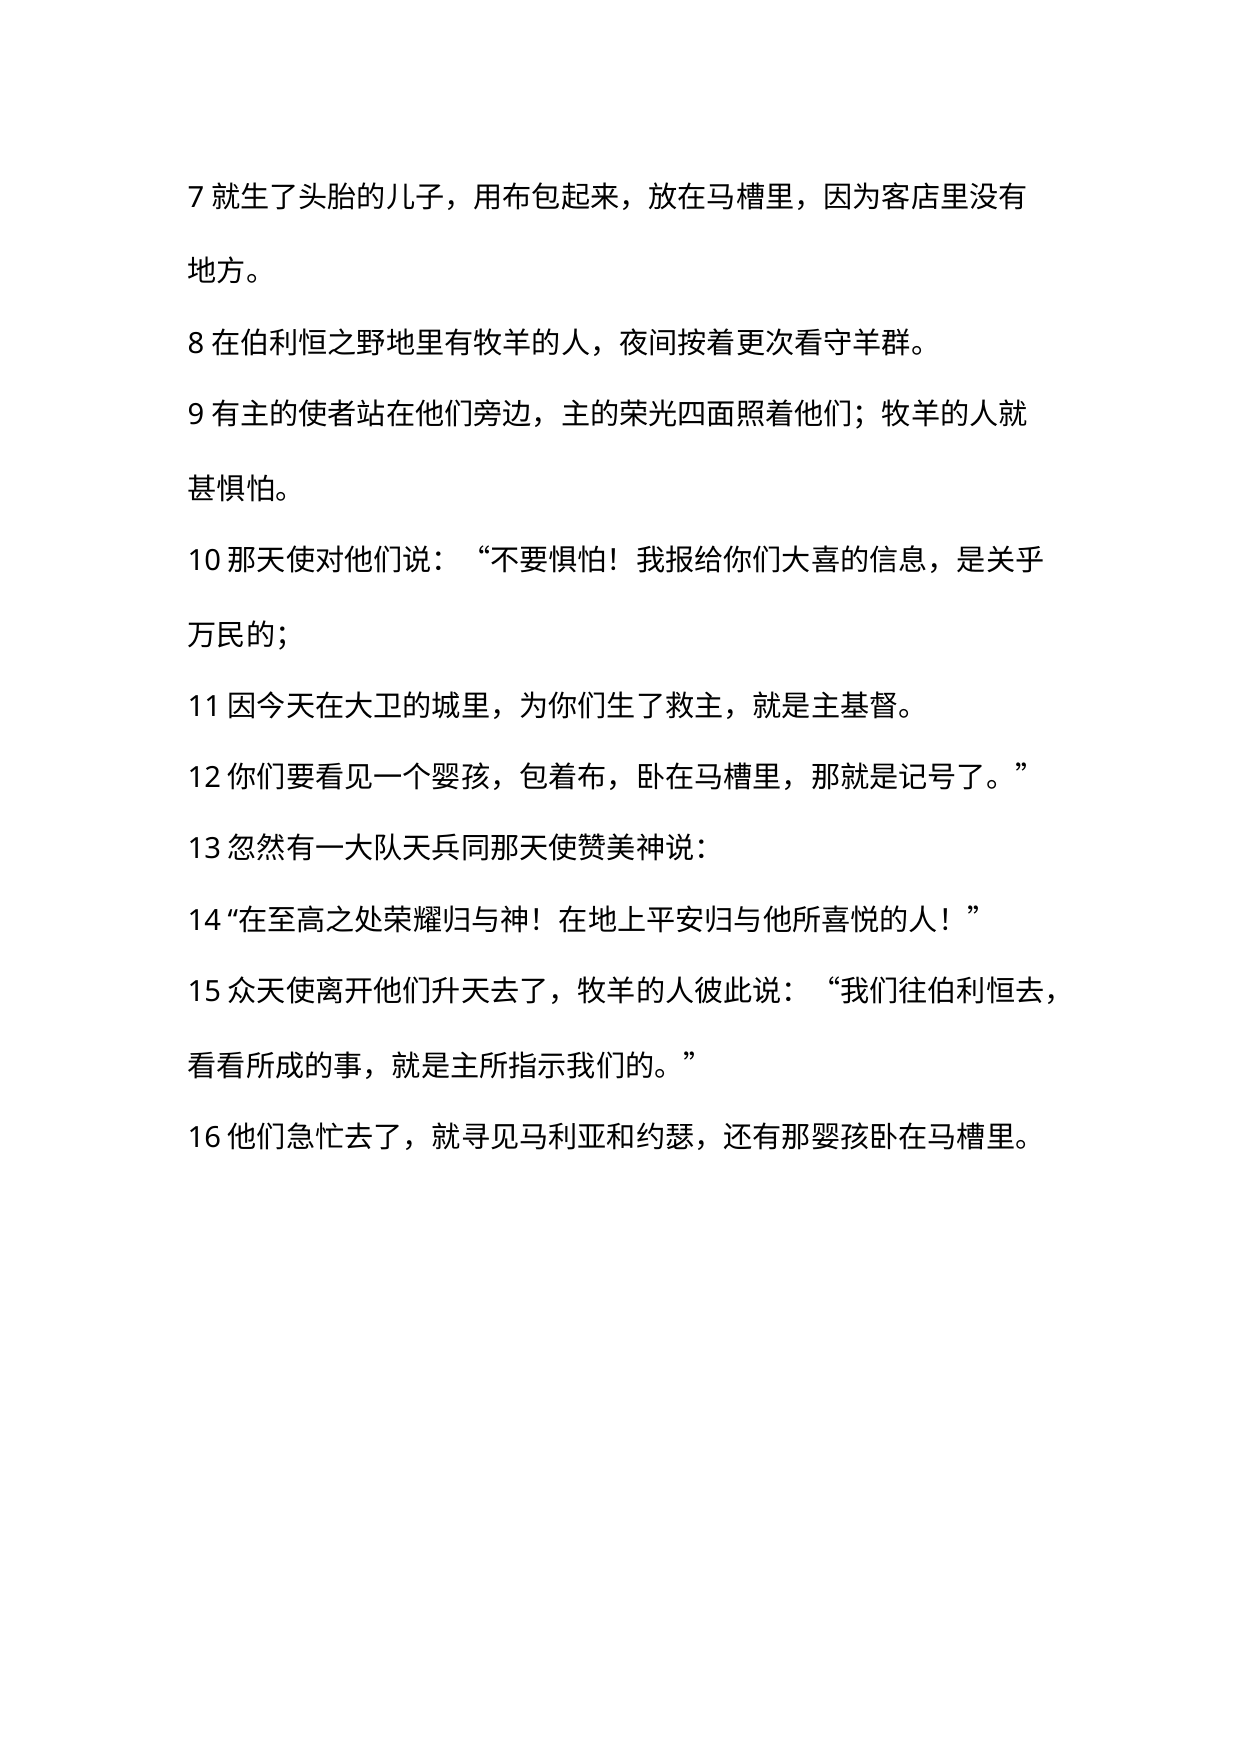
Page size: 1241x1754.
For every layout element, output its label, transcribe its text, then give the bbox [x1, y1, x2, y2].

text 11 因今天在大卫的城里，为你们生了救主，就是主基督。 [187, 671, 1053, 736]
text 15 众天使离开他们升天去了，牧羊的人彼此说：“我们往伯利恒去，看看所成的事，就是主所指示我们的。” [187, 957, 1053, 1096]
text 14 “在至高之处荣耀归与神！在地上平安归与他所喜悦的人！” [187, 885, 1053, 950]
text 7 就生了头胎的儿子，用布包起来，放在马槽里，因为客店里没有地方。 [187, 162, 1053, 302]
text 12 你们要看见一个婴孩，包着布，卧在马槽里，那就是记号了。” [187, 742, 1053, 807]
text 9 有主的使者站在他们旁边，主的荣光四面照着他们；牧羊的人就甚惧怕。 [187, 379, 1053, 519]
text 13 忽然有一大队天兵同那天使赞美神说： [187, 814, 1053, 879]
text 16 他们急忙去了，就寻见马利亚和约瑟，还有那婴孩卧在马槽里。 [187, 1102, 1053, 1167]
text 8 在伯利恒之野地里有牧羊的人，夜间按着更次看守羊群。 [187, 308, 1053, 373]
text 10 那天使对他们说：“不要惧怕！我报给你们大喜的信息，是关乎万民的； [187, 525, 1053, 665]
